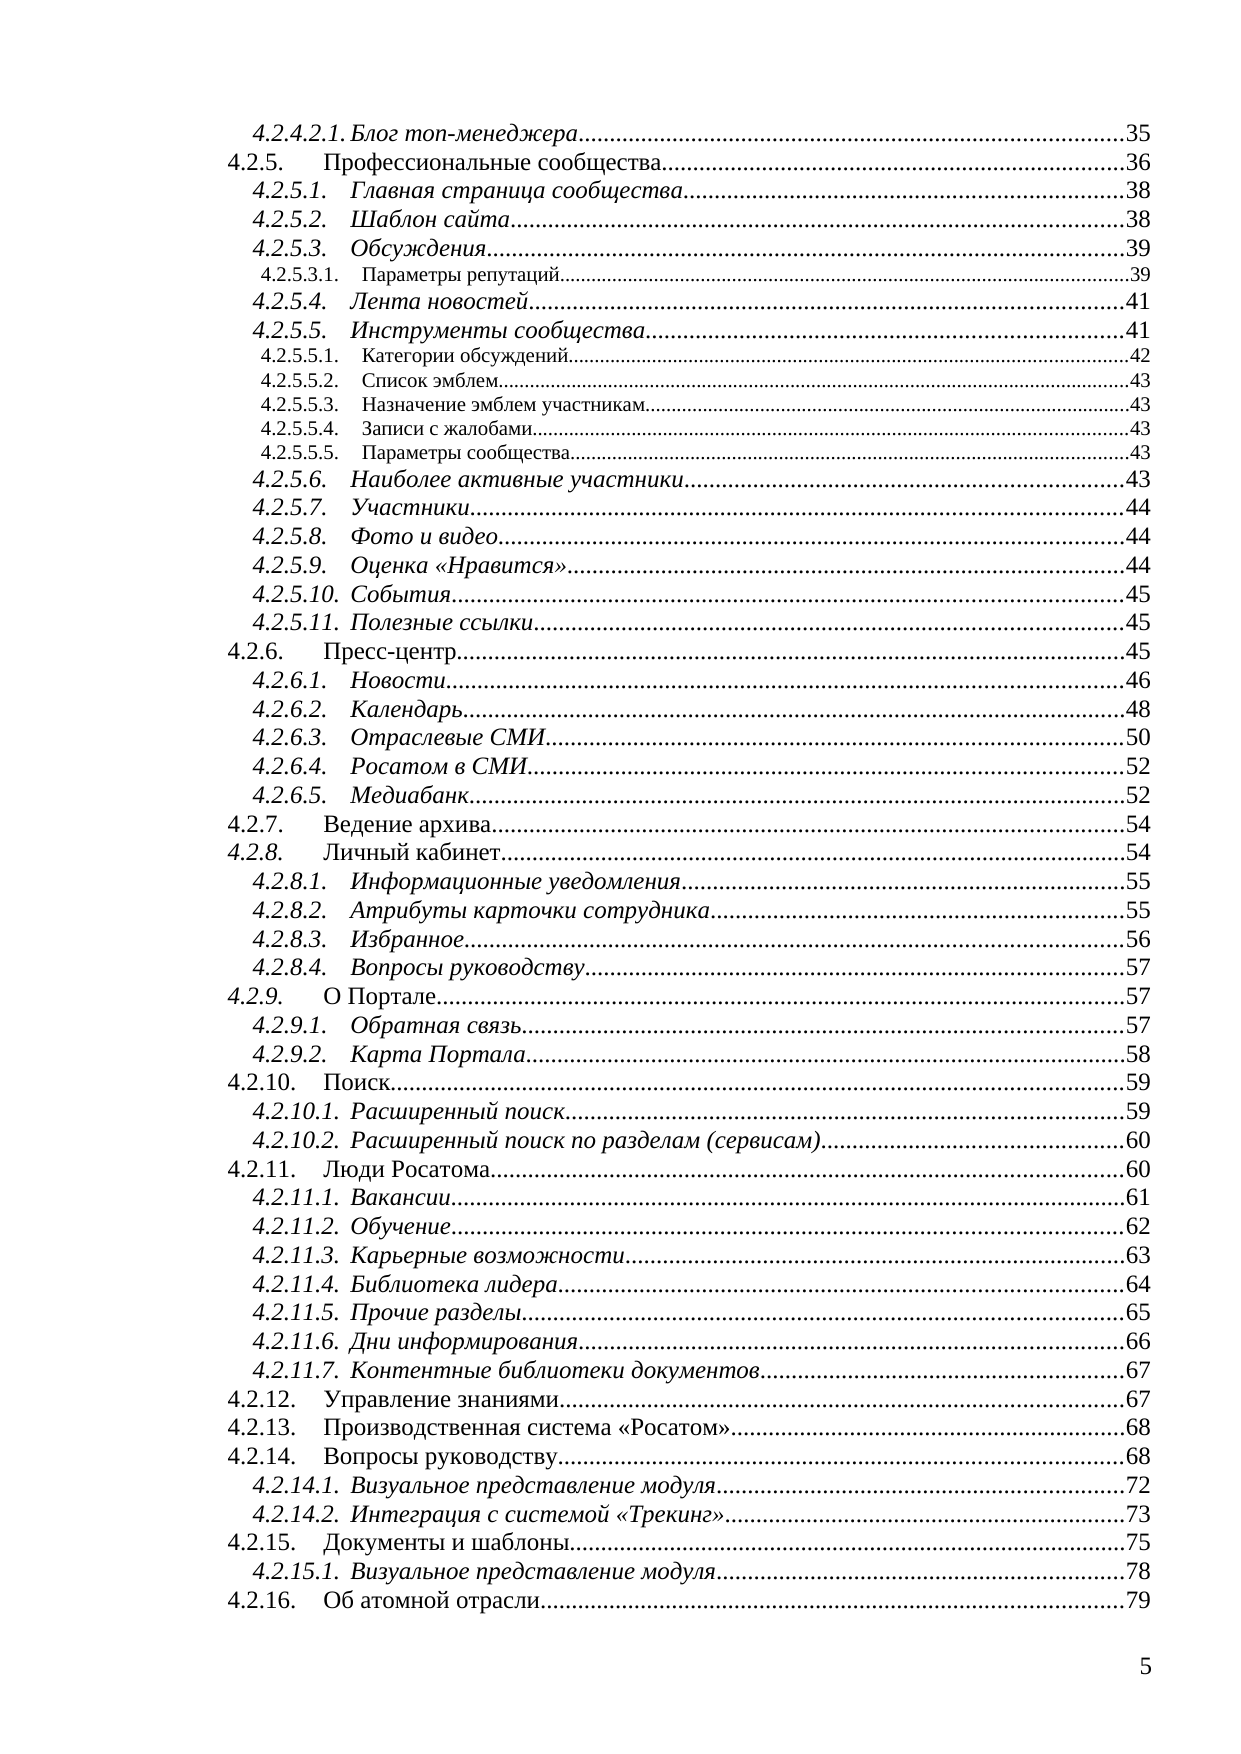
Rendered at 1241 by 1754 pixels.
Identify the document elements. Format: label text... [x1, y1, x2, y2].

text 4.2.5.8. Фото и видео 44 [252, 521, 1152, 550]
text 4.2.6.1. Новости 46 [252, 665, 1152, 694]
text 4.2.5.1. Главная страница сообщества 38 [252, 176, 1152, 204]
text 4.2.5.2. Шаблон сайта 38 [252, 204, 1152, 233]
text 4.2.5.4. Лента новостей 41 [252, 286, 1152, 315]
text 4.2.11.2. Обучение 62 [252, 1211, 1152, 1240]
text 4.2.6. Пресс-центр 45 [227, 636, 1152, 665]
text 4.2.10. Поиск 59 [227, 1067, 1152, 1096]
text 4.2.6.3. Отраслевые СМИ 50 [252, 722, 1152, 751]
text 4.2.5.9. Оценка «Нравится» 44 [252, 550, 1152, 579]
text 4.2.5.10. События 45 [252, 579, 1152, 607]
text 4.2.8.1. Информационные уведомления 55 [252, 866, 1152, 895]
text 4.2.6.4. Росатом в СМИ 52 [252, 751, 1152, 780]
text 4.2.11.6. Дни информирования 66 [252, 1326, 1152, 1355]
text 4.2.8.4. Вопросы руководству 57 [252, 952, 1152, 981]
text 4.2.15.1. Визуальное представление модуля 78 [252, 1556, 1152, 1585]
text 4.2.10.1. Расширенный поиск 59 [252, 1096, 1152, 1125]
text 4.2.11. Люди Росатома 60 [227, 1154, 1152, 1182]
text 4.2.5.11. Полезные ссылки 45 [252, 607, 1152, 636]
text 4.2.11.1. Вакансии 61 [252, 1182, 1152, 1211]
text 4.2.6.2. Календарь 48 [252, 694, 1152, 722]
text 4.2.11.7. Контентные библиотеки документов 67 [252, 1355, 1152, 1384]
text 4.2.9. О Портале 57 [227, 981, 1152, 1010]
text 4.2.5. Профессиональные сообщества 36 [227, 147, 1152, 176]
text 4.2.14.2. Интеграция с системой «Трекинг» 73 [252, 1499, 1152, 1527]
text 4.2.5.3.1. Параметры репутаций 39 [261, 262, 1152, 286]
text 4.2.8.3. Избранное 56 [252, 924, 1152, 952]
text 4.2.15. Документы и шаблоны 75 [227, 1527, 1152, 1556]
text 4.2.9.2. Карта Портала 58 [252, 1039, 1152, 1067]
text 4.2.5.5. Инструменты сообщества 41 [252, 315, 1152, 343]
text 4.2.11.5. Прочие разделы 65 [252, 1297, 1152, 1326]
text 4.2.5.5.3. Назначение эмблем участникам 43 [261, 392, 1152, 416]
text 4.2.13. Производственная система «Росатом» 68 [227, 1412, 1152, 1441]
text 4.2.7. Ведение архива 54 [227, 809, 1152, 837]
text 4.2.5.7. Участники 44 [252, 492, 1152, 521]
text 4.2.8.2. Атрибуты карточки сотрудника 55 [252, 895, 1152, 924]
text 4.2.9.1. Обратная связь 57 [252, 1010, 1152, 1039]
text 4.2.5.5.5. Параметры сообщества 43 [261, 440, 1152, 464]
text 4.2.6.5. Медиабанк 52 [252, 780, 1152, 809]
text 4.2.12. Управление знаниями 67 [227, 1384, 1152, 1412]
text 4.2.11.4. Библиотека лидера 64 [252, 1269, 1152, 1297]
text 4.2.16. Об атомной отрасли 79 [227, 1585, 1152, 1614]
text 4.2.4.2.1. Блог топ-менеджера 35 [252, 118, 1152, 147]
text 4.2.10.2. Расширенный поиск по разделам (сервисам) 60 [252, 1125, 1152, 1154]
text 4.2.5.5.1. Категории обсуждений 42 [261, 343, 1152, 367]
text 4.2.5.3. Обсуждения 39 [252, 233, 1152, 262]
text 4.2.8. Личный кабинет 54 [227, 837, 1152, 866]
text 4.2.5.6. Наиболее активные участники 43 [252, 464, 1152, 492]
text 4.2.5.5.2. Список эмблем 43 [261, 367, 1152, 392]
text 4.2.14.1. Визуальное представление модуля 72 [252, 1470, 1152, 1499]
text 4.2.14. Вопросы руководству 68 [227, 1441, 1152, 1470]
text 4.2.5.5.4. Записи с жалобами 43 [261, 416, 1152, 440]
text 4.2.11.3. Карьерные возможности 63 [252, 1240, 1152, 1269]
